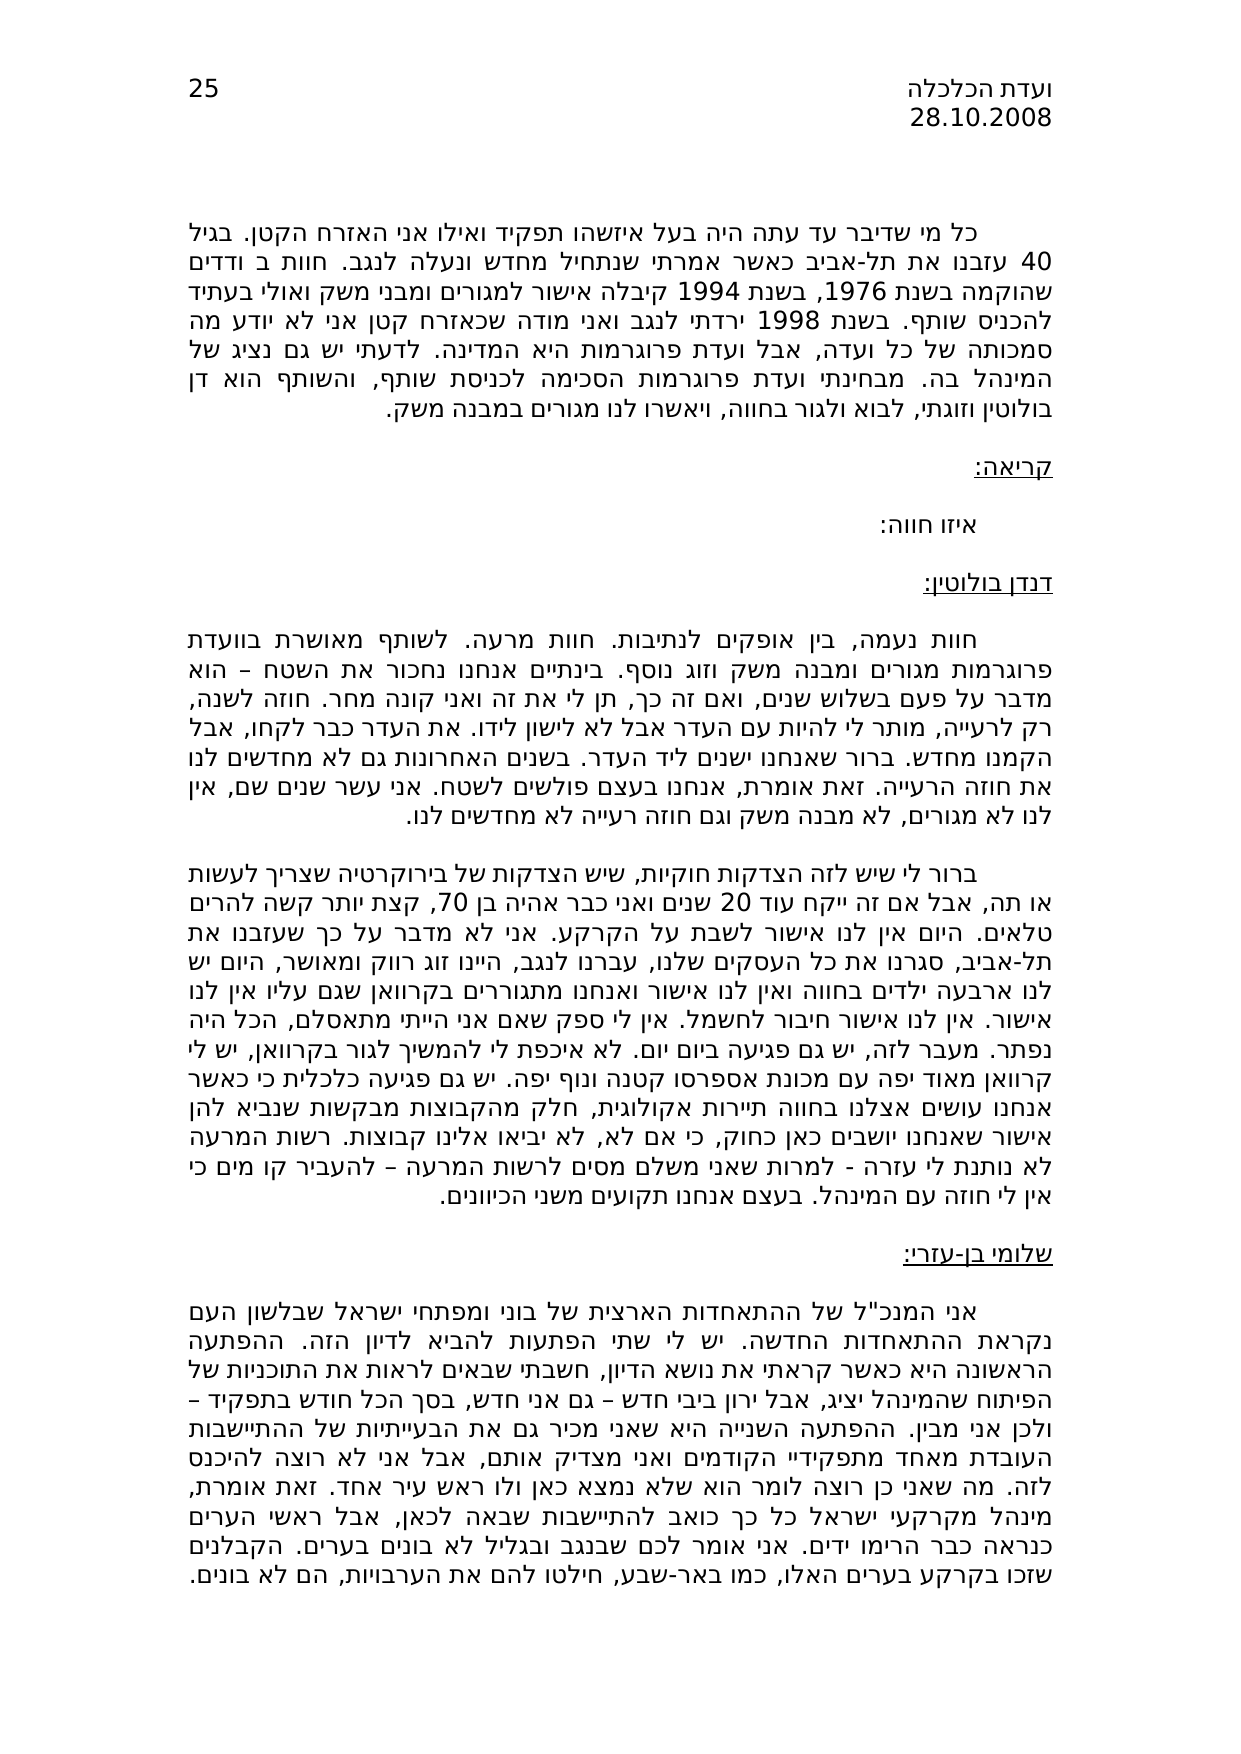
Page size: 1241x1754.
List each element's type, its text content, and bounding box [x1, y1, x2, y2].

text ברור לי שיש לזה הצדקות חוקיות, שיש הצדקות של בירוקרטיה שצריך לעשות או תה, אבל אם זה ייקח עוד 20 שנים ואני כבר אהיה בן 70, קצת יותר קשה להרים טלאים. היום אין לנו אישור לשבת על הקרקע. אני לא מדבר על כך שעזבנו את תל-אביב, סגרנו את כל העסקים שלנו, עברנו לנגב, היינו זוג רווק ומאושר, היום יש לנו ארבעה ילדים בחווה ואין לנו אישור ואנחנו מתגוררים בקרוואן שגם עליו אין לנו אישור. אין לנו אישור חיבור לחשמל. אין לי ספק שאם אני הייתי מתאסלם, הכל היה נפתר. מעבר לזה, יש גם פגיעה ביום יום. לא איכפת לי להמשיך לגור בקרוואן, יש לי קרוואן מאוד יפה עם מכונת אספרסו קטנה ונוף יפה. יש גם פגיעה כלכלית כי כאשר אנחנו עושים אצלנו בחווה תיירות אקולוגית, חלק מהקבוצות מבקשות שנביא להן אישור שאנחנו יושבים כאן כחוק, כי אם לא, לא יביאו אלינו קבוצות. רשות המרעה לא נותנת לי עזרה - למרות שאני משלם מסים לרשות המרעה – להעביר קו מים כי אין לי חוזה עם המינהל. בעצם אנחנו תקועים משני הכיוונים. [187, 859, 1053, 1210]
text חוות נעמה, בין אופקים לנתיבות. חוות מרעה. לשותף מאושרת בוועדת פרוגרמות מגורים ומבנה משק וזוג נוסף. בינתיים אנחנו נחכור את השטח – הוא מדבר על פעם בשלוש שנים, ואם זה כך, תן לי את זה ואני קונה מחר. חוזה לשנה, רק לרעייה, מותר לי להיות עם העדר אבל לא לישון לידו. את העדר כבר לקחו, אבל הקמנו מחדש. ברור שאנחנו ישנים ליד העדר. בשנים האחרונות גם לא מחדשים לנו את חוזה הרעייה. זאת אומרת, אנחנו בעצם פולשים לשטח. אני עשר שנים שם, אין לנו לא מגורים, לא מבנה משק וגם חוזה רעייה לא מחדשים לנו. [187, 626, 1053, 830]
text שלומי בן-עזרי: [187, 1239, 1053, 1268]
text איזו חווה: [187, 510, 1053, 539]
text דנדן בולוטין: [187, 568, 1053, 597]
text כל מי שדיבר עד עתה היה בעל איזשהו תפקיד ואילו אני האזרח הקטן. בגיל 40 עזבנו את תל-אביב כאשר אמרתי שנתחיל מחדש ונעלה לנגב. חוות ב ודדים שהוקמה בשנת 1976, בשנת 1994 קיבלה אישור למגורים ומבני משק ואולי בעתיד להכניס שותף. בשנת 1998 ירדתי לנגב ואני מודה שכאזרח קטן אני לא יודע מה סמכותה של כל ועדה, אבל ועדת פרוגרמות היא המדינה. לדעתי יש גם נציג של המינהל בה. מבחינתי ועדת פרוגרמות הסכימה לכניסת שותף, והשותף הוא דן בולוטין וזוגתי, לבוא ולגור בחווה, ויאשרו לנו מגורים במבנה משק. [187, 218, 1053, 423]
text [187, 1297, 1053, 1589]
text קריאה: [187, 452, 1053, 481]
